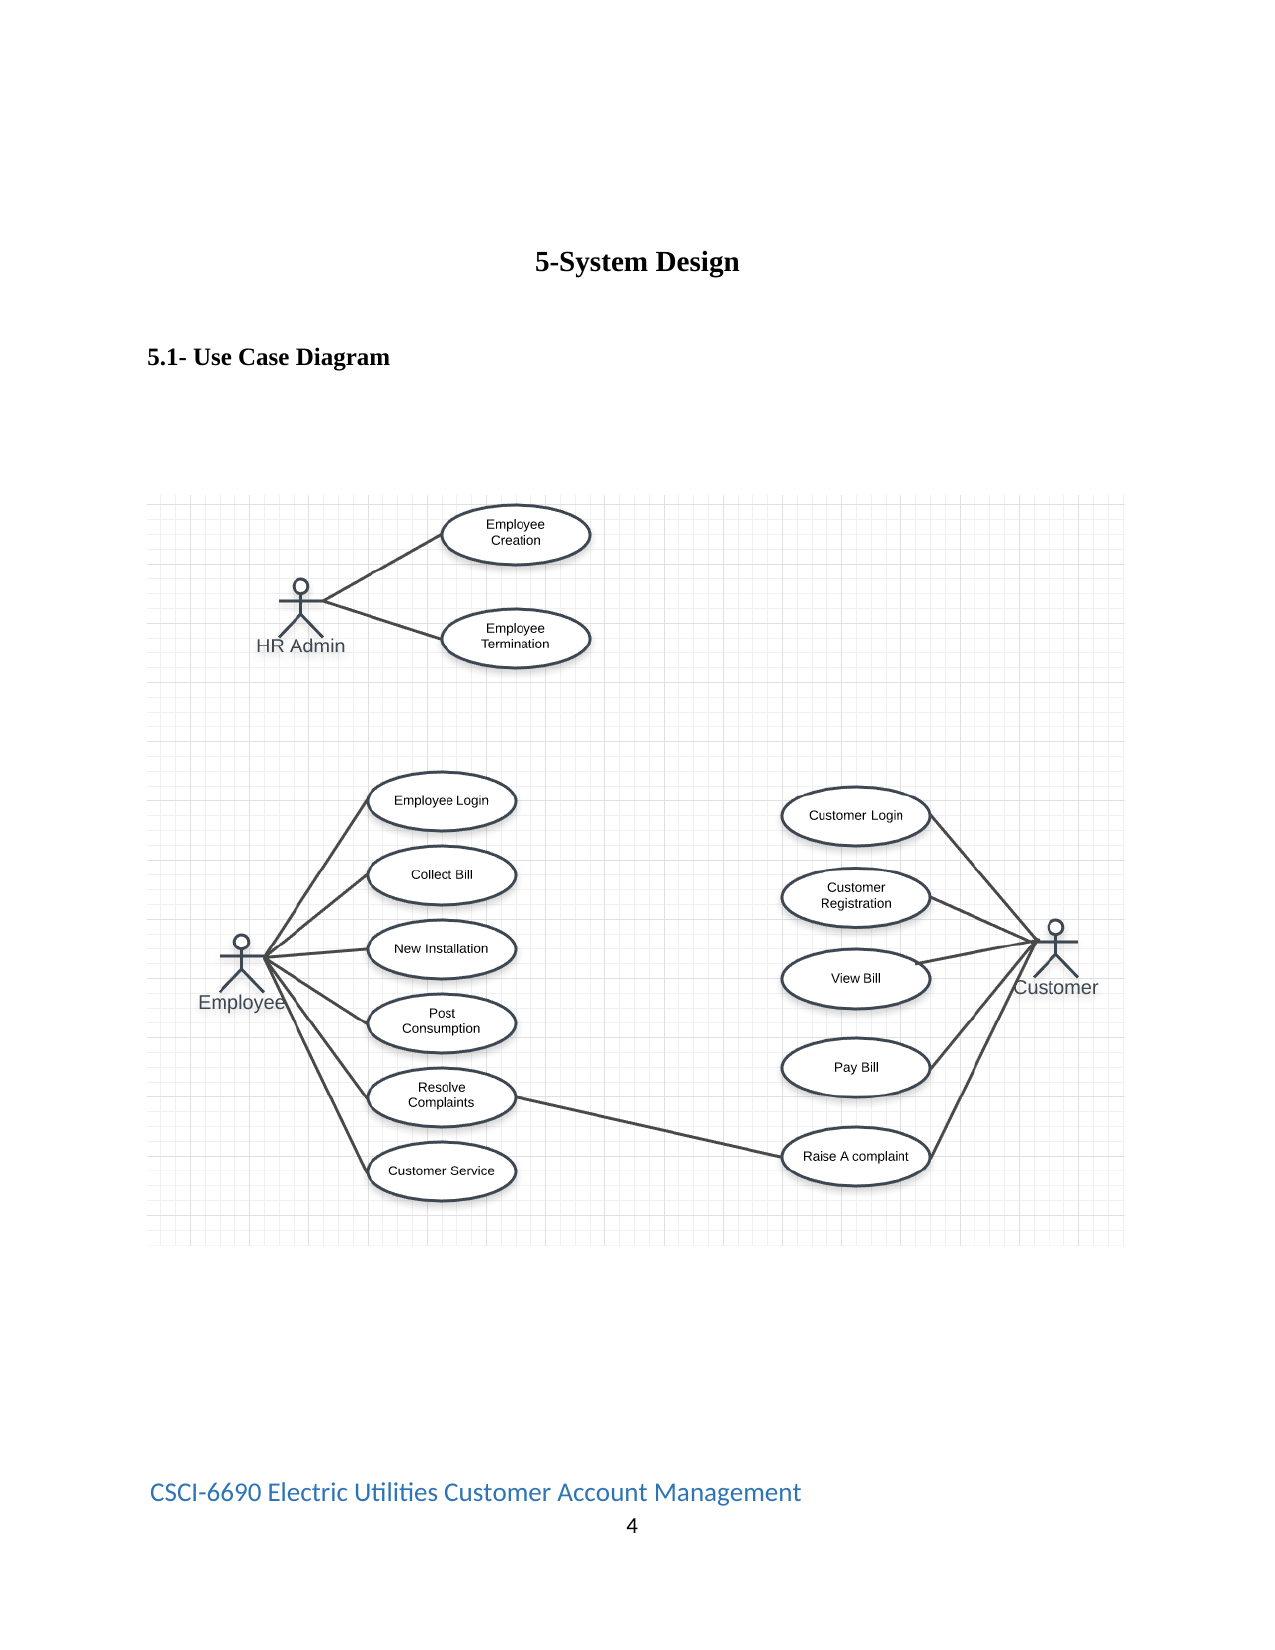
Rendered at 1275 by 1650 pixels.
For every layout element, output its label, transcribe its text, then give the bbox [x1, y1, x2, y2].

picture [147, 495, 1125, 1246]
text 5-System Design [148, 244, 1126, 278]
text 5.1- Use Case Diagram [147, 342, 1126, 371]
